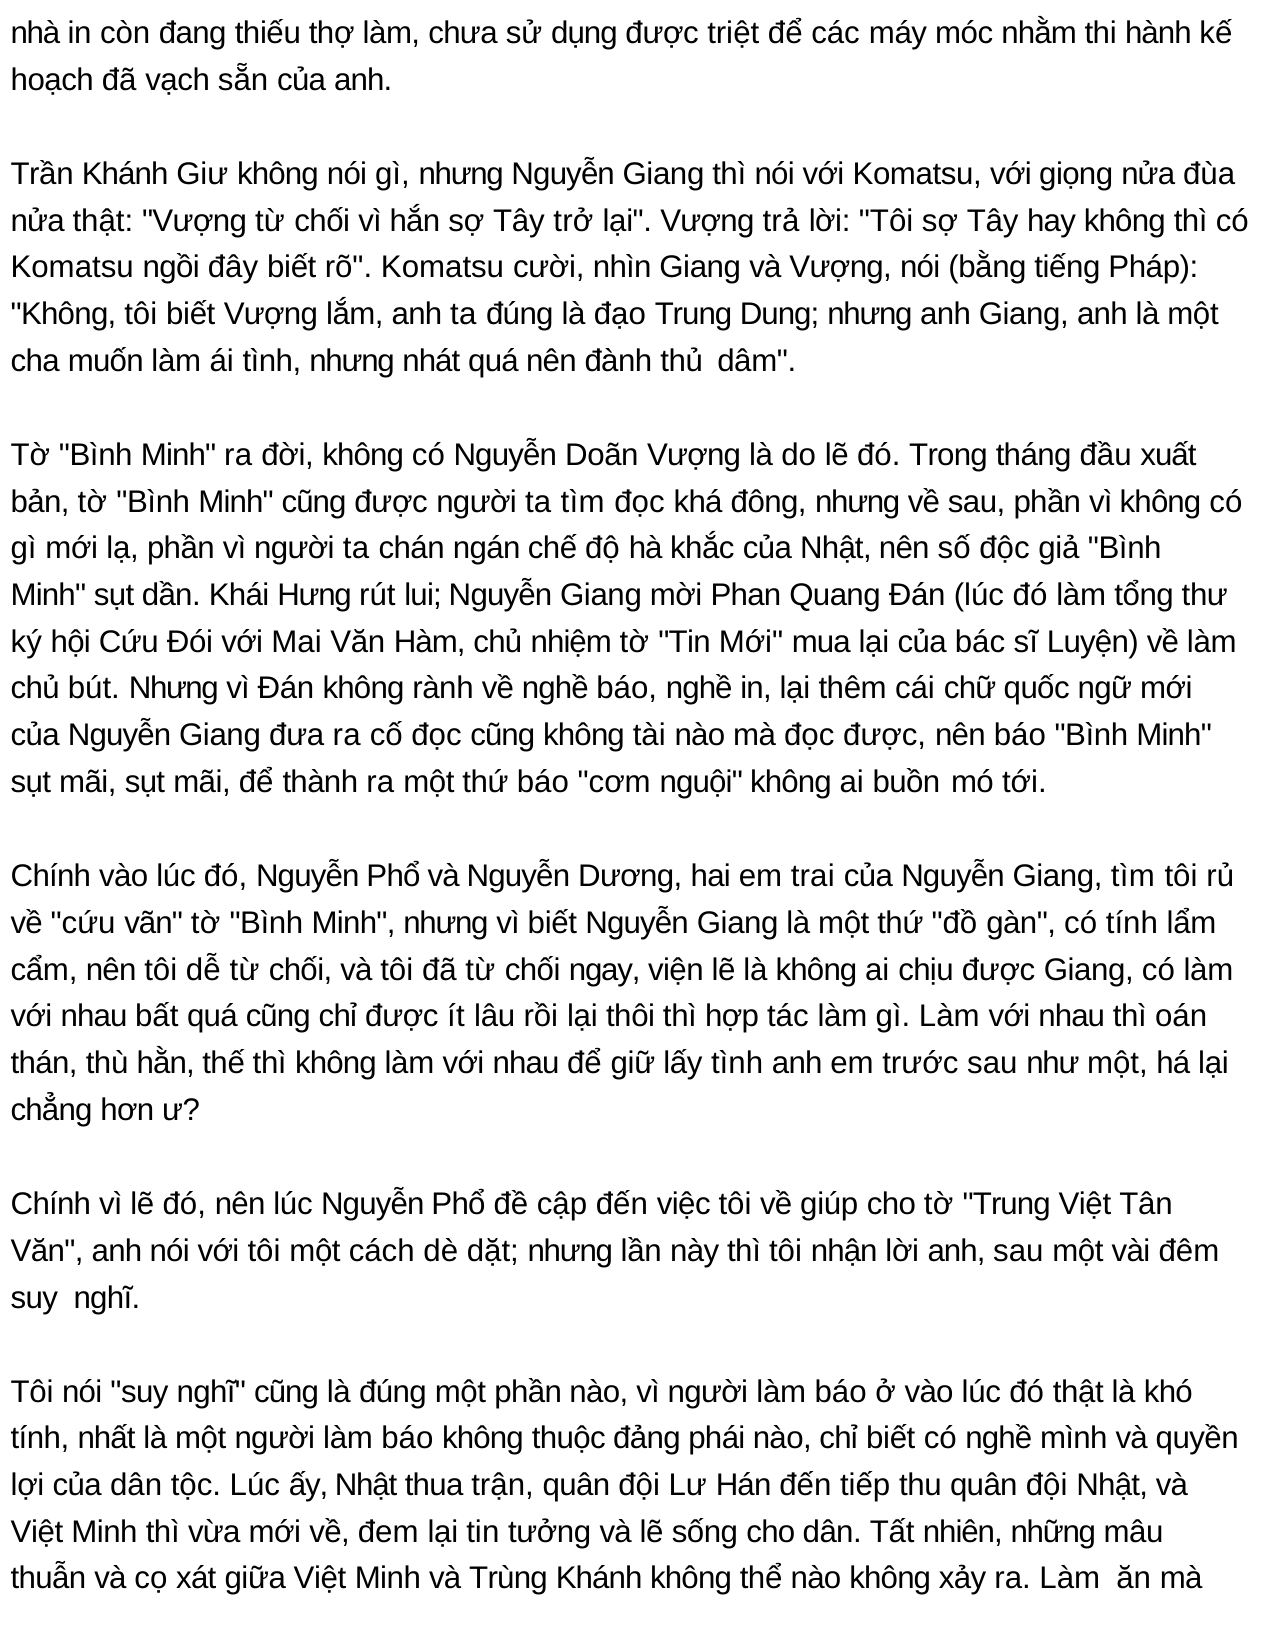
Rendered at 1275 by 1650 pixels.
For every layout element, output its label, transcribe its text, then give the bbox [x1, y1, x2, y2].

text Trần Khánh Giư không nói gì, nhưng Nguyễn Giang thì nói với Komatsu, với giọng nửa đùa nửa thật: "Vượng từ chối vì hắn sợ Tây trở lại". Vượng trả lời: "Tôi sợ Tây hay không thì có Komatsu ngồi đây biết rõ". Komatsu cười, nhìn Giang và Vượng, nói (bằng tiếng Pháp): "Không, tôi biết Vượng lắm, anh ta đúng là đạo Trung Dung; nhưng anh Giang, anh là một cha muốn làm ái tình, nhưng nhát quá nên đành thủ dâm". [10, 155, 1256, 378]
text Tờ "Bình Minh" ra đời, không có Nguyễn Doãn Vượng là do lẽ đó. Trong tháng đầu xuất bản, tờ "Bình Minh" cũng được người ta tìm đọc khá đông, nhưng về sau, phần vì không có gì mới lạ, phần vì người ta chán ngán chế độ hà khắc của Nhật, nên số độc giả "Bình Minh" sụt dần. Khái Hưng rút lui; Nguyễn Giang mời Phan Quang Đán (lúc đó làm tổng thư ký hội Cứu Đói với Mai Văn Hàm, chủ nhiệm tờ "Tin Mới" mua lại của bác sĩ Luyện) về làm chủ bút. Nhưng vì Đán không rành về nghề báo, nghề in, lại thêm cái chữ quốc ngữ mới của Nguyễn Giang đưa ra cố đọc cũng không tài nào mà đọc được, nên báo "Bình Minh" sụt mãi, sụt mãi, để thành ra một thứ báo "cơm nguội" không ai buồn mó tới. [10, 436, 1244, 799]
text Chính vào lúc đó, Nguyễn Phổ và Nguyễn Dương, hai em trai của Nguyễn Giang, tìm tôi rủ về "cứu vãn" tờ "Bình Minh", nhưng vì biết Nguyễn Giang là một thứ "đồ gàn", có tính lẩm cẩm, nên tôi dễ từ chối, và tôi đã từ chối ngay, viện lẽ là không ai chịu được Giang, có làm với nhau bất quá cũng chỉ được ít lâu rồi lại thôi thì hợp tác làm gì. Làm với nhau thì oán thán, thù hằn, thế thì không làm với nhau để giữ lấy tình anh em trước sau như một, há lại chẳng hơn ư? [10, 857, 1256, 1127]
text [10, 1373, 1244, 1595]
text nhà in còn đang thiếu thợ làm, chưa sử dụng được triệt để các máy móc nhằm thi hành kế hoạch đã vạch sẵn của anh. [10, 14, 1275, 97]
text Chính vì lẽ đó, nên lúc Nguyễn Phổ đề cập đến việc tôi về giúp cho tờ "Trung Việt Tân Văn", anh nói với tôi một cách dè dặt; nhưng lần này thì tôi nhận lời anh, sau một vài đêm suy nghĩ. [10, 1185, 1252, 1315]
